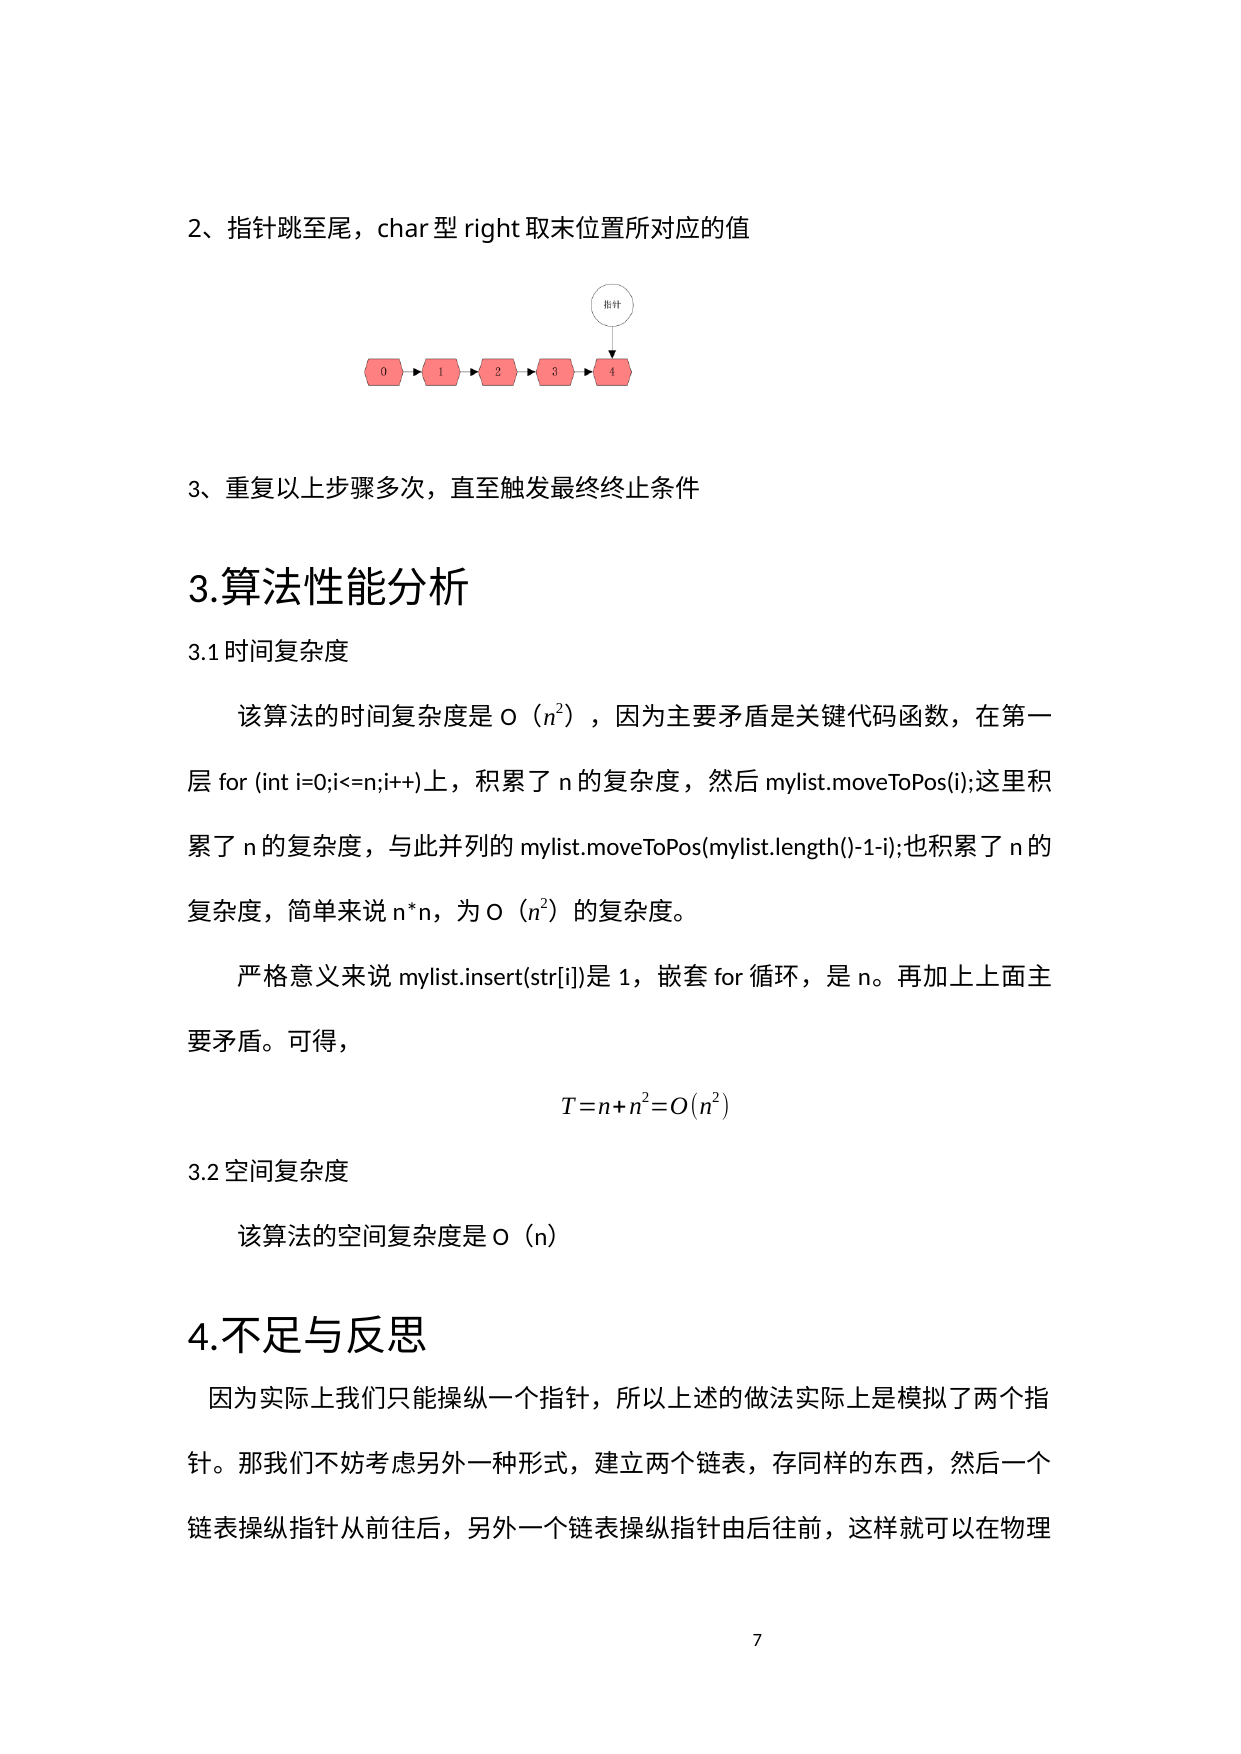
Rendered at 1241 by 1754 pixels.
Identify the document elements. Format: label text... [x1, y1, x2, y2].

list 3.2空间复杂度 [187, 1137, 1053, 1202]
list 该算法的空间复杂度是O（n） [187, 1202, 1053, 1267]
list 3.1时间复杂度 [187, 617, 1053, 682]
list 算法性能分析 [187, 552, 1053, 617]
list 严格意义来说mylist.insert(str[i])是1，嵌套for循环，是n。再加上上面主要矛盾。可得， [187, 942, 1053, 1072]
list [187, 1364, 1053, 1559]
list 不足与反思 [187, 1299, 1053, 1364]
picture [313, 280, 673, 395]
list 指针跳至尾，char型right取末位置所对应的值 [187, 194, 1053, 259]
text 3、重复以上步骤多次，直至触发最终终止条件 [187, 454, 1053, 519]
list 该算法的时间复杂度是O（），因为主要矛盾是关键代码函数，在第一层for (int i=0;i<=n;i++)上，积累了n的复杂度，然后mylist.moveToPos(i);这里积累了n的复杂度，与此并列的mylist.moveToPos(mylist.length()-1-i);也积累了n的复杂度，简单来说n*n，为O（）的复杂度。 [187, 682, 1053, 942]
